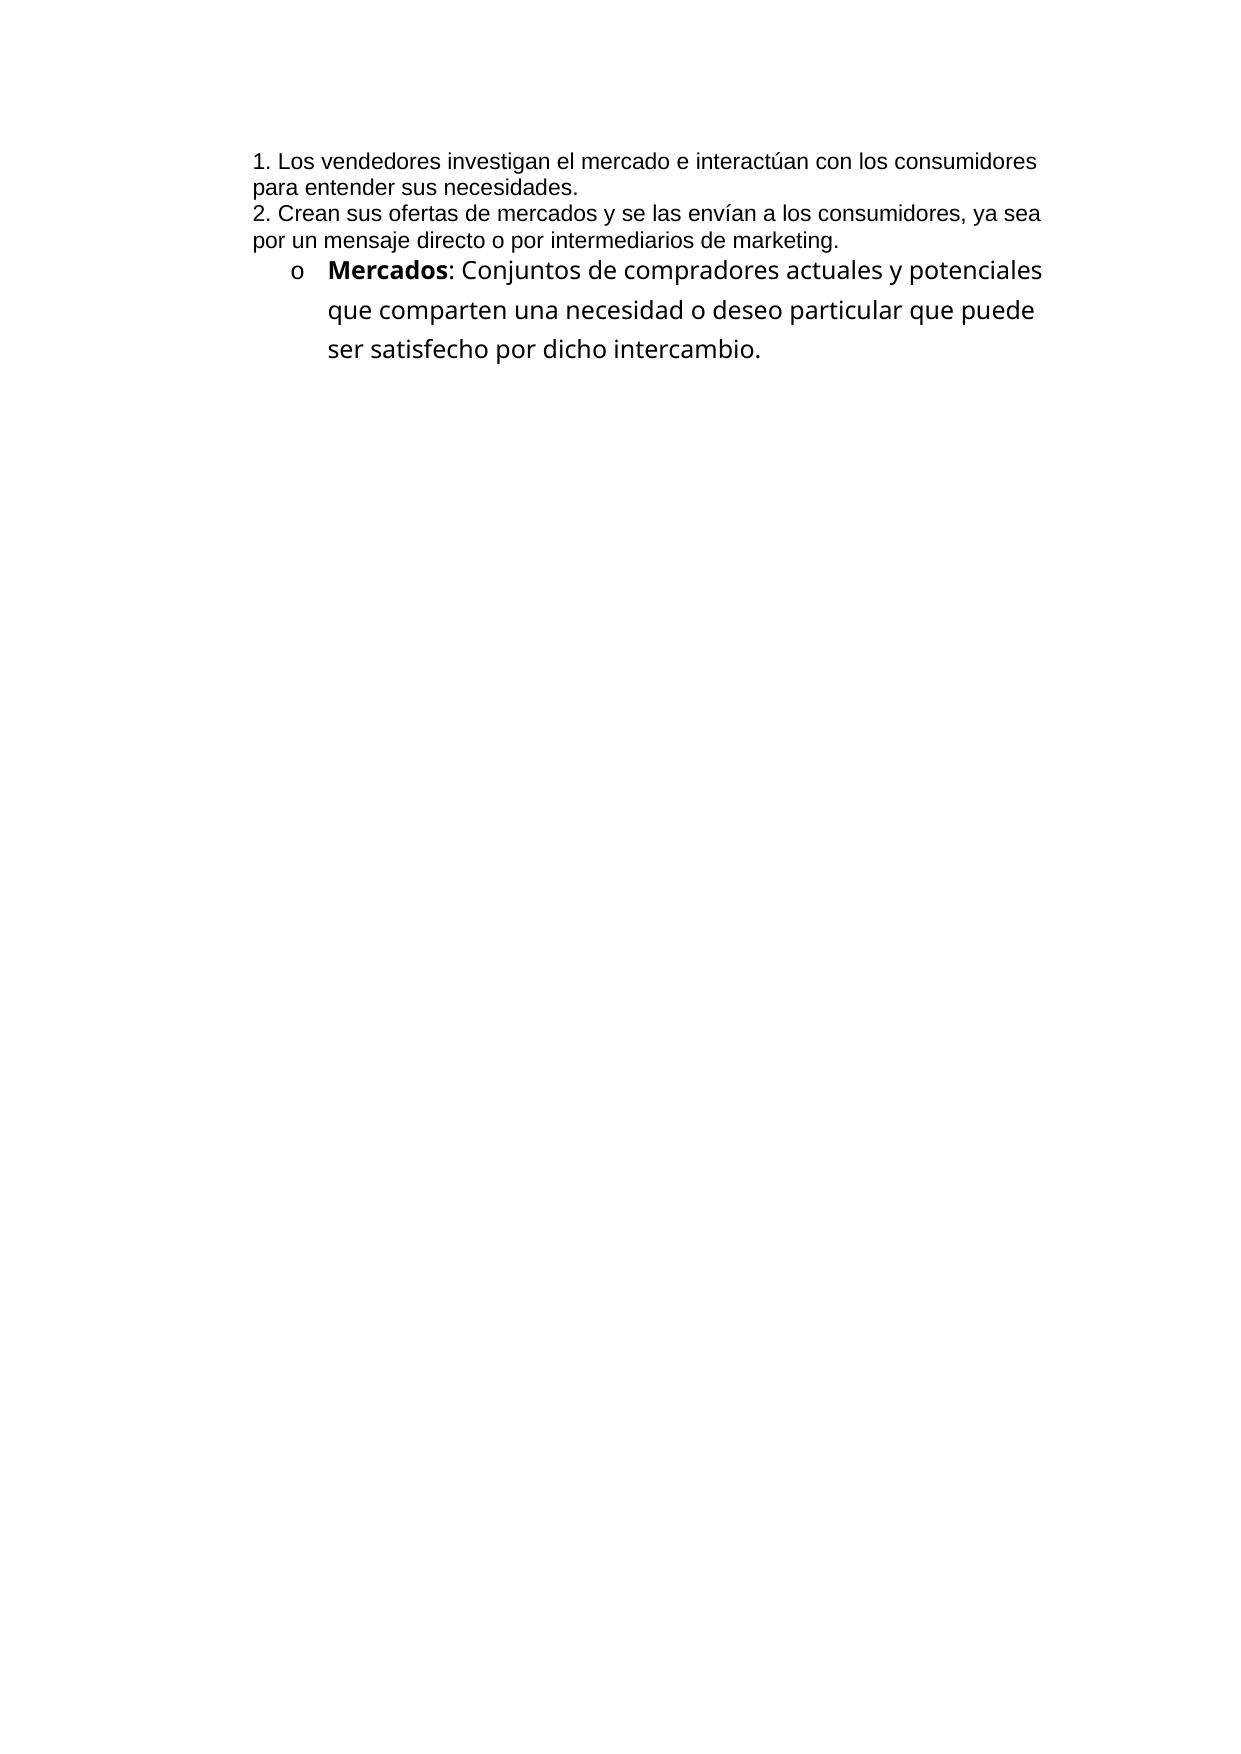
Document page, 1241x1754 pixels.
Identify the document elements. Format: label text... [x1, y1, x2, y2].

list Mercados: Conjuntos de compradores actuales y potenciales que comparten una necesidad o deseo particular que puede ser satisfecho por dicho intercambio. [290, 253, 1063, 366]
text 2. Crean sus ofertas de mercados y se las envían a los consumidores, ya sea por un mensaje directo o por intermediarios de marketing. [252, 200, 1063, 253]
text 1. Los vendedores investigan el mercado e interactúan con los consumidores para entender sus necesidades. [252, 148, 1063, 200]
